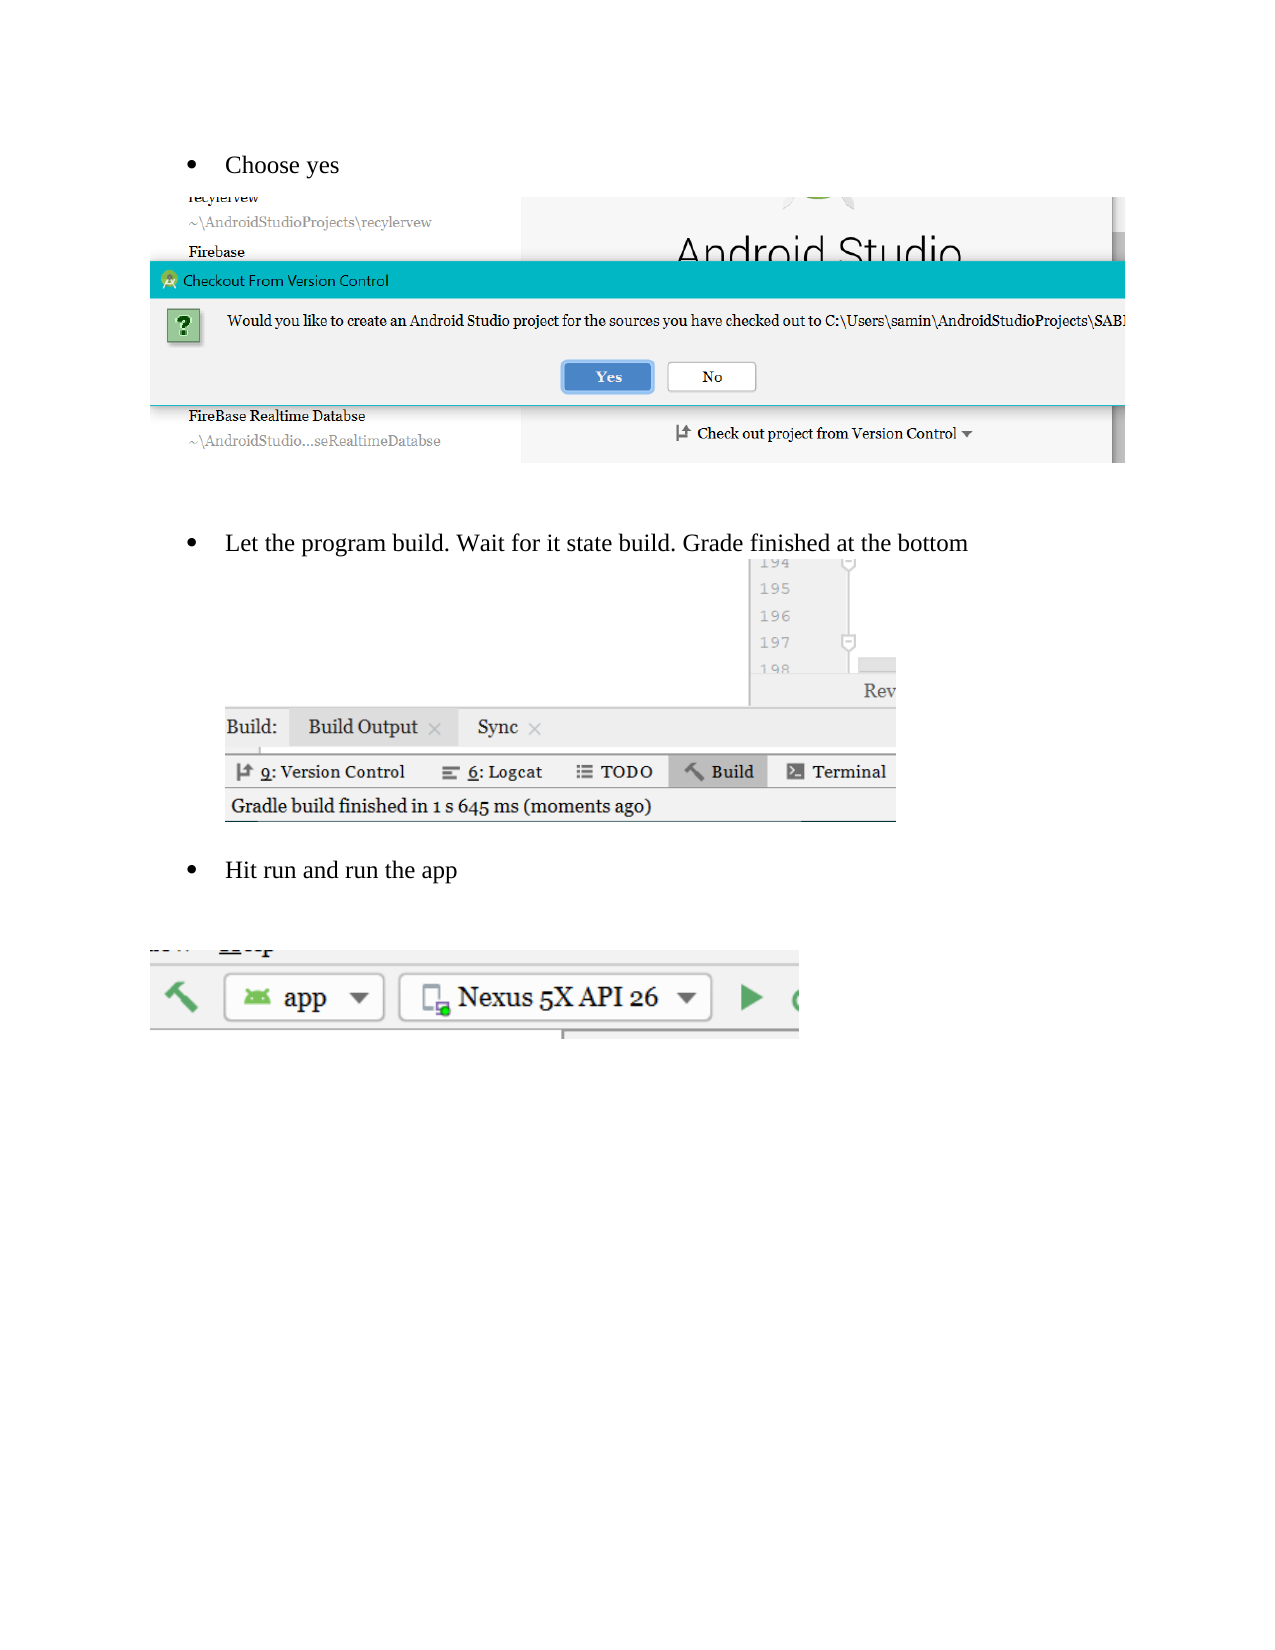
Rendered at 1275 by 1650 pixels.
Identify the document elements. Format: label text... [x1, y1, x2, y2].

picture [150, 197, 1125, 463]
picture [150, 950, 799, 1039]
picture [225, 559, 896, 822]
list Hit run and run the app [187, 855, 1125, 884]
list Choose yes [187, 150, 1125, 179]
list Let the program build. Wait for it state build. Grade finished at the bottom [187, 528, 1125, 557]
